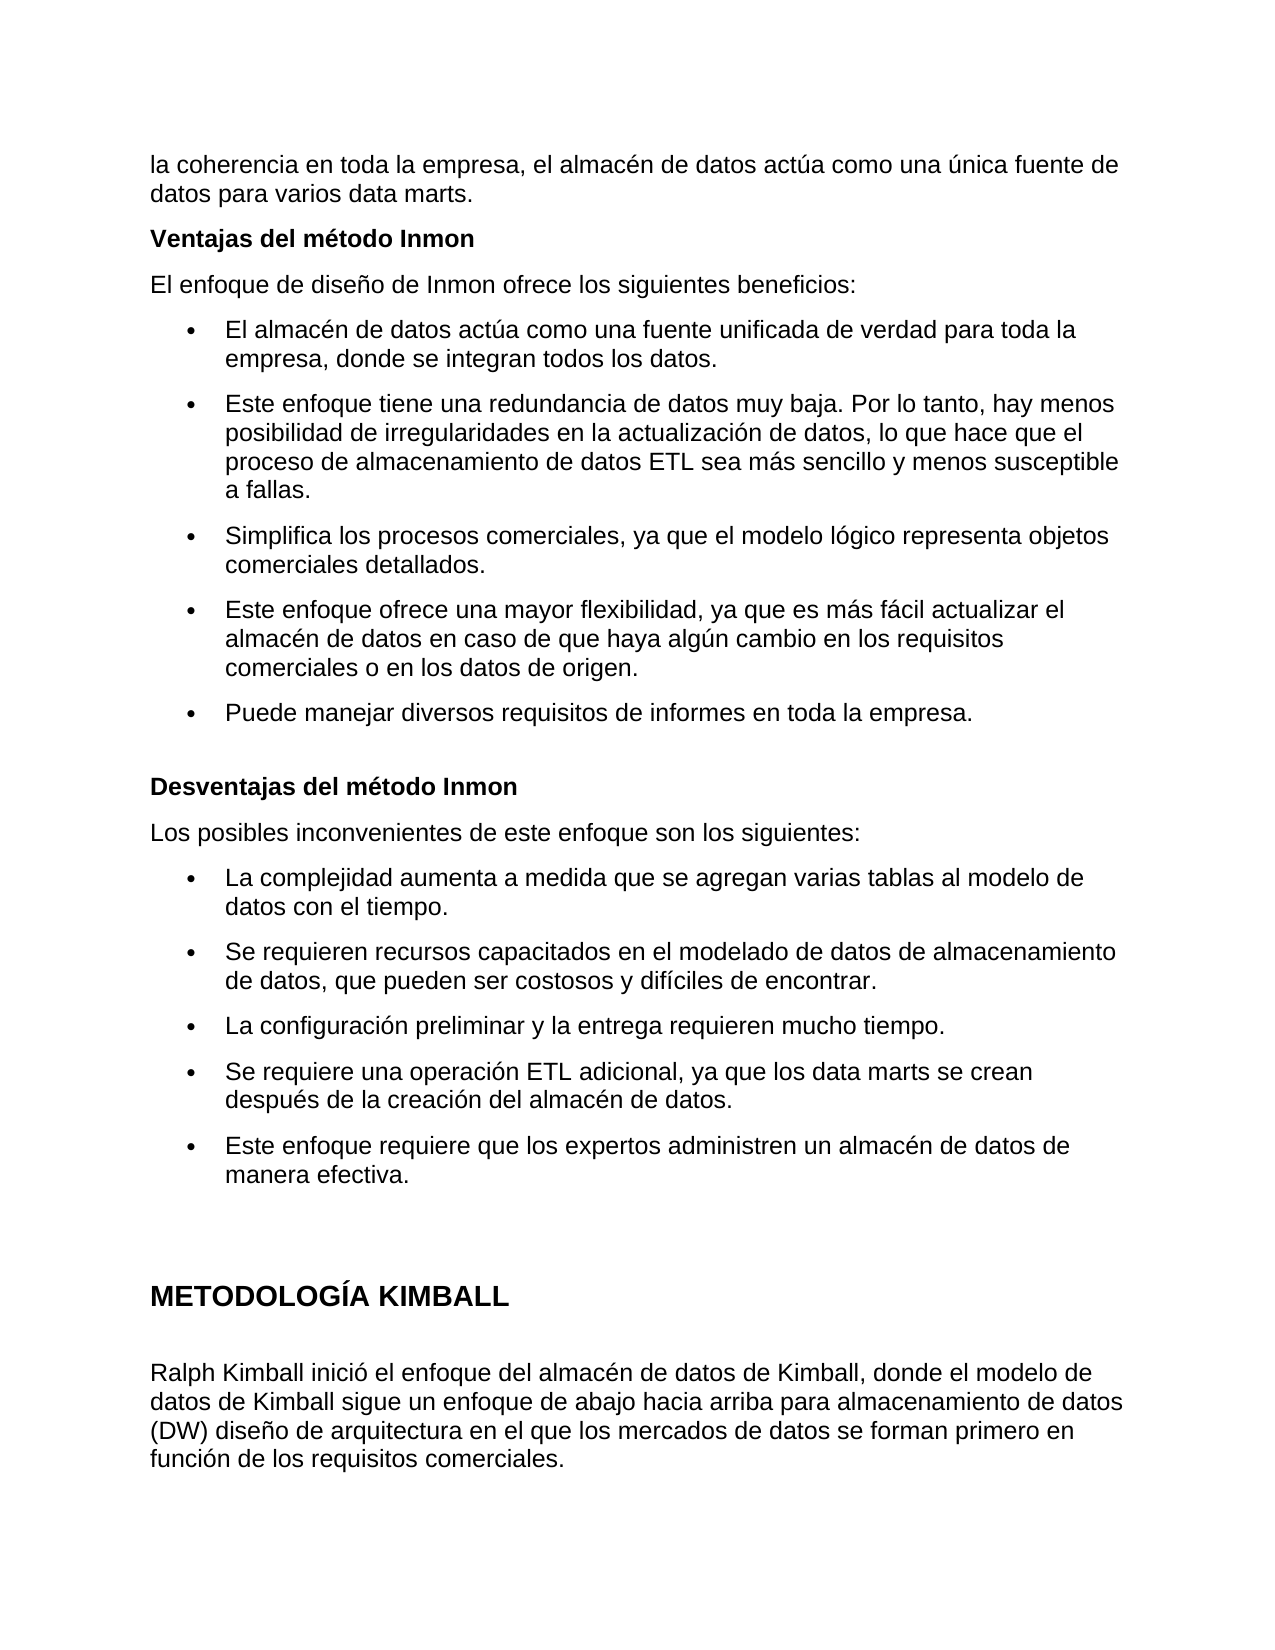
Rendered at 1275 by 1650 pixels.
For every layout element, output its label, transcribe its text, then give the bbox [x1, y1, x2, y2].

text Ventajas del método Inmon [150, 224, 1125, 253]
list La configuración preliminar y la entrega requieren mucho tiempo. [187, 1011, 1125, 1040]
text METODOLOGÍA KIMBALL [150, 1279, 1125, 1313]
text Desventajas del método Inmon [150, 772, 1125, 801]
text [150, 150, 1125, 207]
list Este enfoque tiene una redundancia de datos muy baja. Por lo tanto, hay menos posibilidad de irregularidades en la actualización de datos, lo que hace que el proceso de almacenamiento de datos ETL sea más sencillo y menos susceptible a fallas. [187, 389, 1125, 504]
text El enfoque de diseño de Inmon ofrece los siguientes beneficios: [150, 269, 1125, 298]
list Se requiere una operación ETL adicional, ya que los data marts se crean después de la creación del almacén de datos. [187, 1057, 1125, 1114]
list Este enfoque ofrece una mayor flexibilidad, ya que es más fácil actualizar el almacén de datos en caso de que haya algún cambio en los requisitos comerciales o en los datos de origen. [187, 595, 1125, 681]
list Se requieren recursos capacitados en el modelado de datos de almacenamiento de datos, que pueden ser costosos y difíciles de encontrar. [187, 937, 1125, 994]
list Puede manejar diversos requisitos de informes en toda la empresa. [187, 698, 1125, 727]
list Este enfoque requiere que los expertos administren un almacén de datos de manera efectiva. [187, 1131, 1125, 1188]
list La complejidad aumenta a medida que se agregan varias tablas al modelo de datos con el tiempo. [187, 863, 1125, 920]
list Simplifica los procesos comerciales, ya que el modelo lógico representa objetos comerciales detallados. [187, 521, 1125, 578]
text Los posibles inconvenientes de este enfoque son los siguientes: [150, 817, 1125, 846]
list El almacén de datos actúa como una fuente unificada de verdad para toda la empresa, donde se integran todos los datos. [187, 315, 1125, 372]
text Ralph Kimball inició el enfoque del almacén de datos de Kimball, donde el modelo de datos de Kimball sigue un enfoque de abajo hacia arriba para almacenamiento de datos (DW) diseño de arquitectura en el que los mercados de datos se forman primero en función de los requisitos comerciales. [150, 1358, 1125, 1473]
